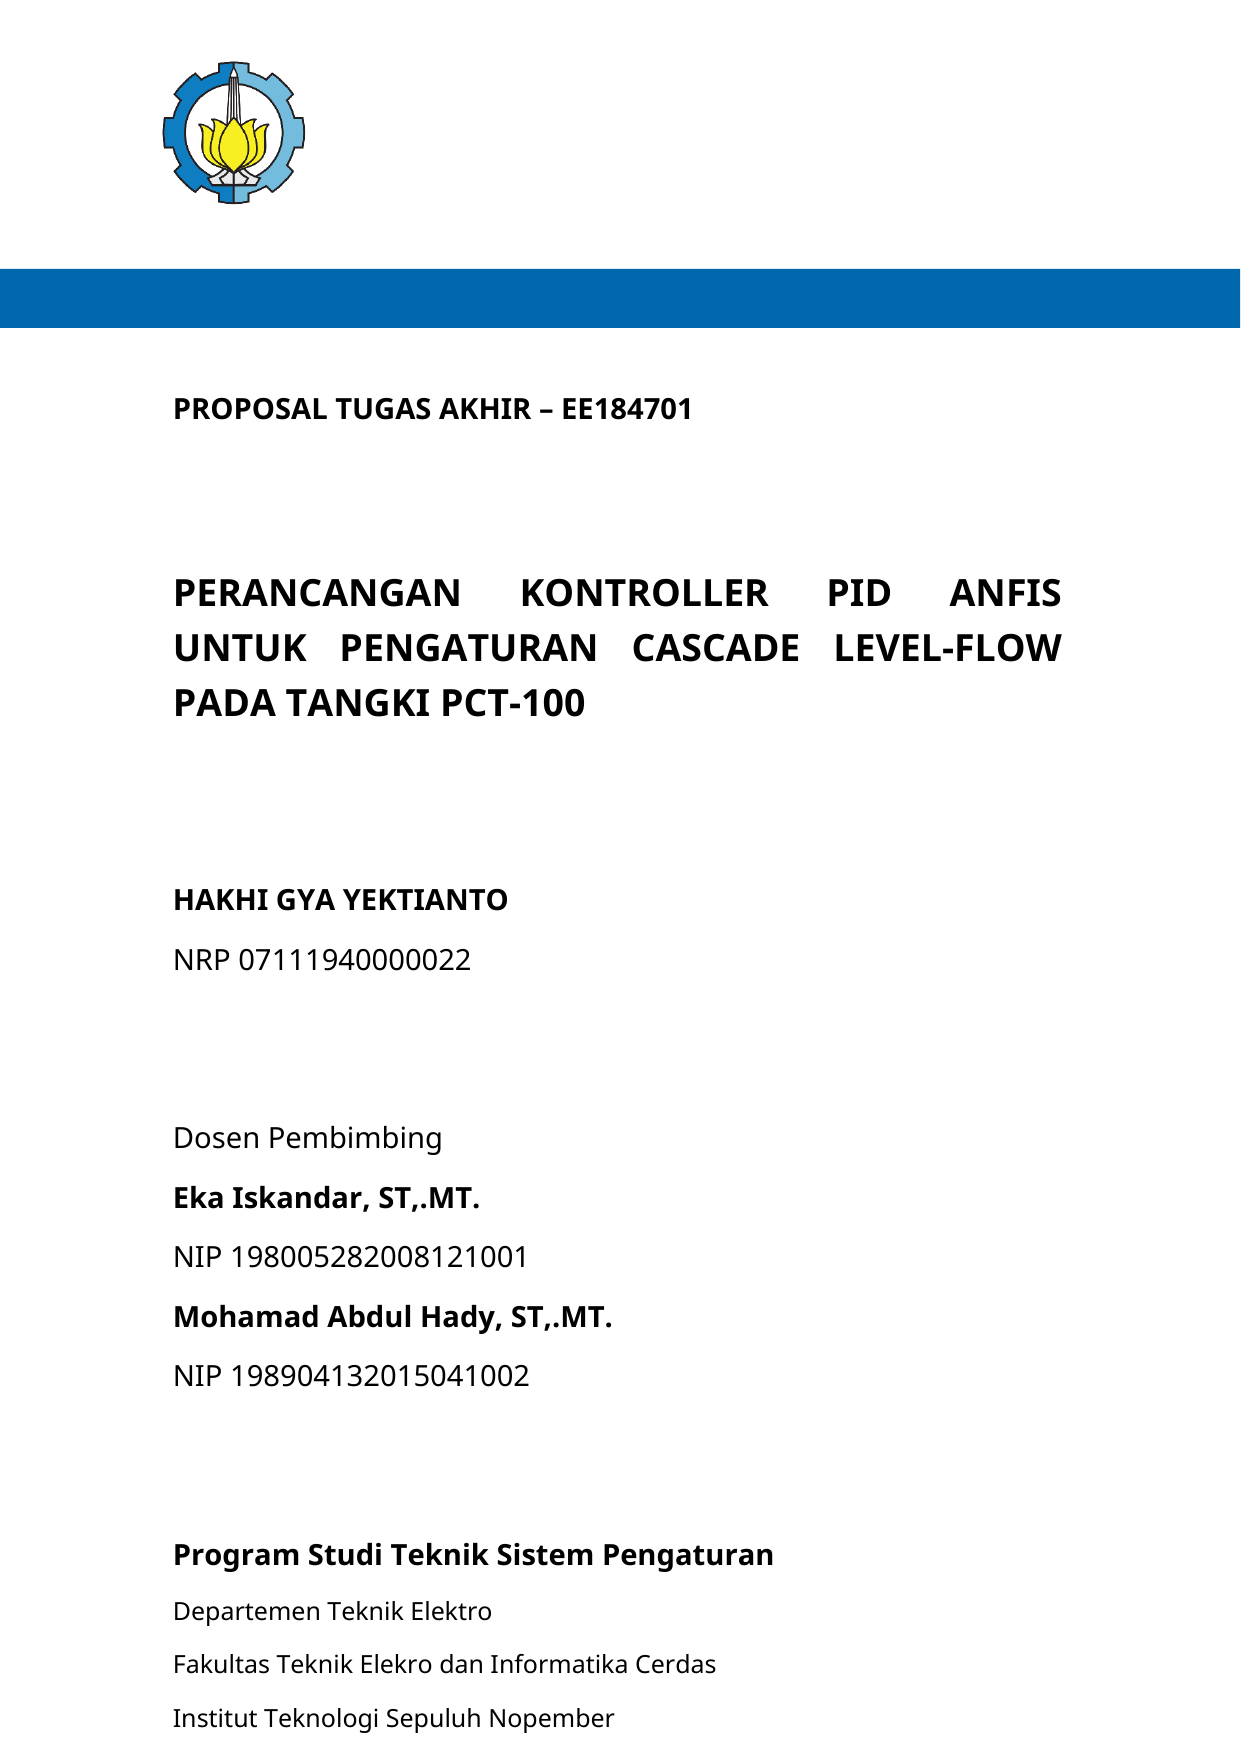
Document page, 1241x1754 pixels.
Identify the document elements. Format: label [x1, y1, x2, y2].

picture [159, 59, 308, 207]
